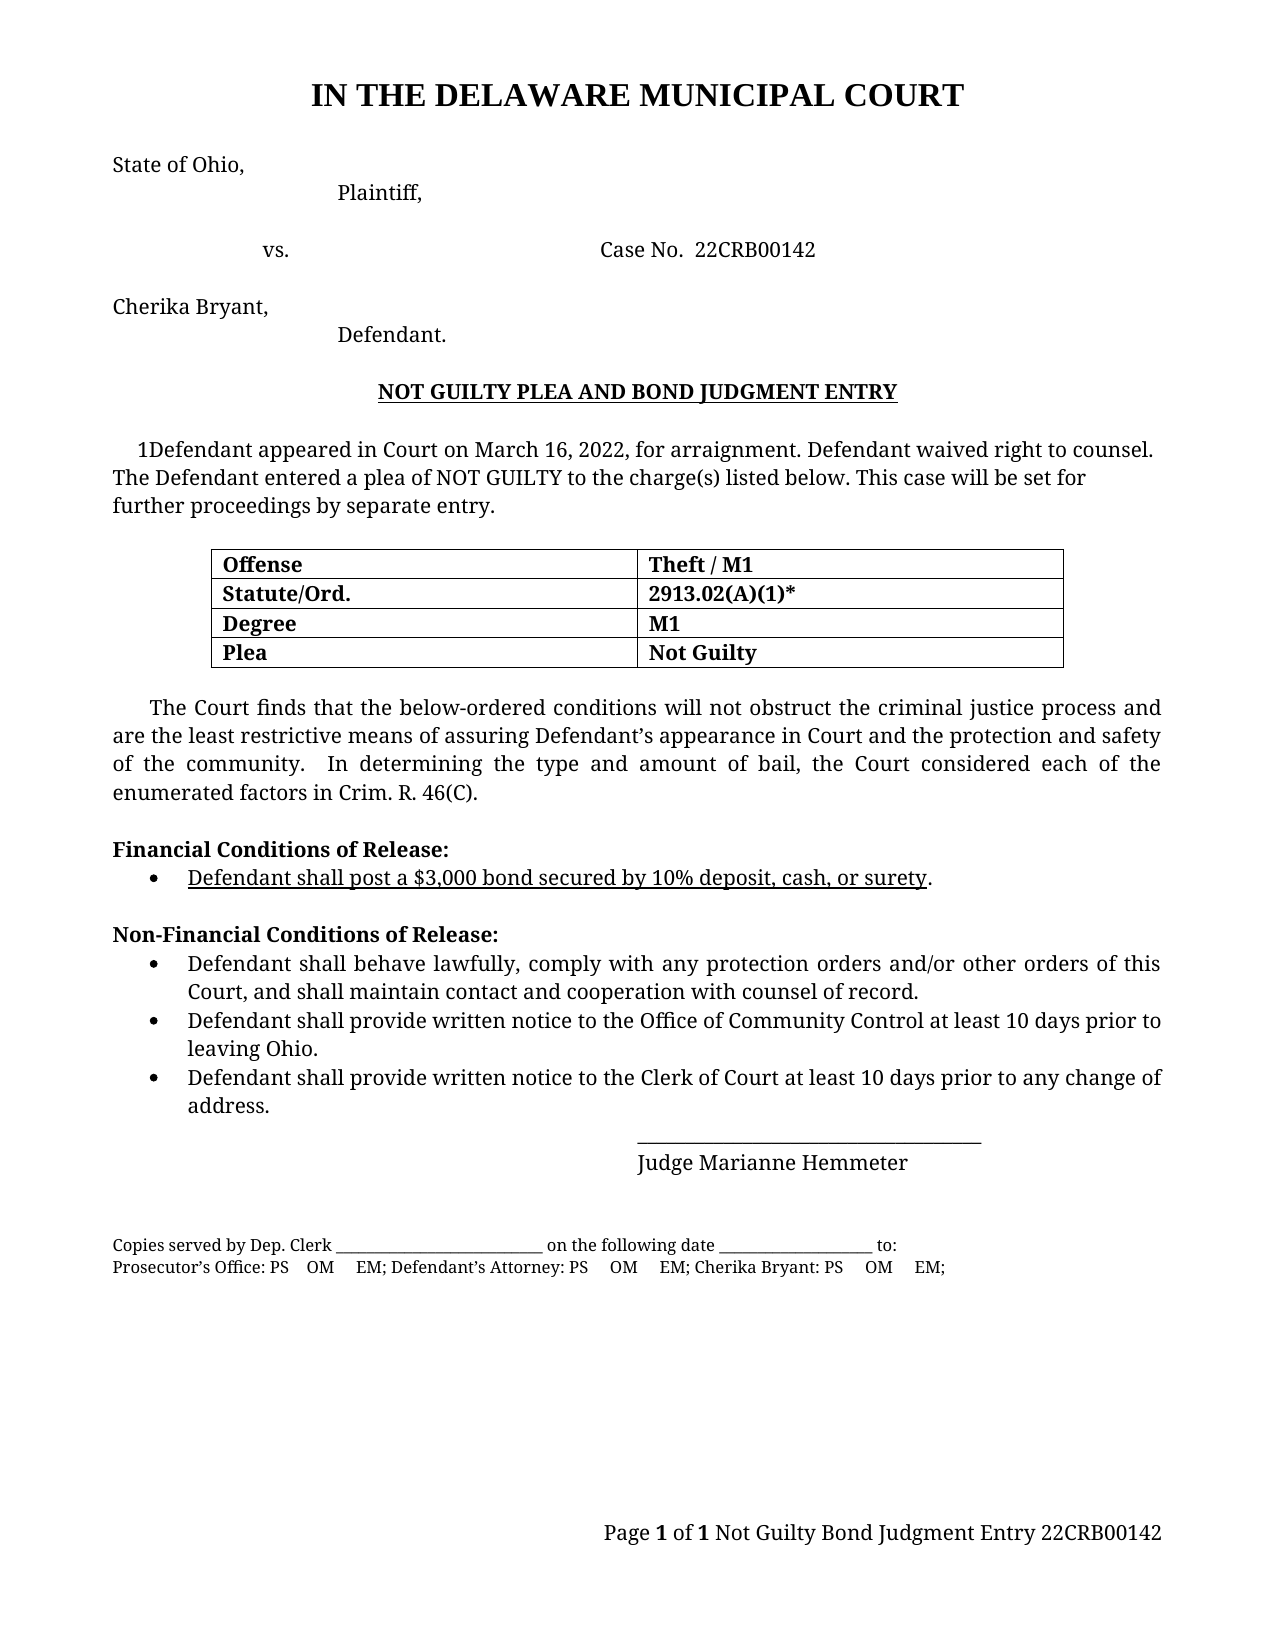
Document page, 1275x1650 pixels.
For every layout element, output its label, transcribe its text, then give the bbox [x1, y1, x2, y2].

text Non-Financial Conditions of Release: [112, 921, 1162, 949]
text Prosecutor’s Office: PS OM EM; Defendant’s Attorney: PS OM EM; Cherika Bryant: PS OM EM; [112, 1256, 1162, 1279]
list Defendant shall post a $3,000 bond secured by 10% deposit, cash, or surety. [150, 863, 1162, 921]
table_header Offense [212, 550, 637, 578]
table_header Theft / M1 [638, 550, 1063, 578]
list Defendant shall provide written notice to the Clerk of Court at least 10 days prior to any change of address. [150, 1063, 1162, 1119]
table_cell M1 [638, 609, 1063, 637]
list Defendant shall behave lawfully, comply with any protection orders and/or other orders of this Court, and shall maintain contact and cooperation with counsel of record. [150, 949, 1162, 1006]
text vs. Case No. 22CRB00142 [262, 235, 1162, 292]
table_cell Not Guilty [638, 638, 1063, 667]
text The Court finds that the below-ordered conditions will not obstruct the criminal justice process and are the least restrictive means of assuring Defendant’s appearance in Court and the protection and safety of the community. In determining the type and amount of bail, the Court considered each of the enumerated factors in Crim. R. 46(C). [112, 693, 1162, 806]
table_cell 2913.02(A)(1)* [638, 579, 1063, 608]
list Defendant shall provide written notice to the Office of Community Control at least 10 days prior to leaving Ohio. [150, 1006, 1162, 1063]
text Defendant. [337, 321, 1162, 349]
text Cherika Bryant, [112, 292, 1162, 321]
text State of Ohio, [112, 150, 1162, 178]
text Plaintiff, [337, 178, 1162, 207]
text Defendant appeared in Court on March 16, 2022, for arraignment. Defendant waived right to counsel. The Defendant entered a plea of NOT GUILTY to the charge(s) listed below. This case will be set for further proceedings by separate entry. [112, 435, 1162, 520]
table_cell Degree [212, 609, 637, 637]
text Copies served by Dep. Clerk ___________________________ on the following date ____________________ to: [112, 1233, 1162, 1256]
text Financial Conditions of Release: [112, 806, 1162, 863]
table_cell Plea [212, 638, 637, 667]
text NOT GUILTY PLEA AND BOND JUDGMENT ENTRY [112, 377, 1162, 406]
table_cell Statute/Ord. [212, 579, 637, 608]
text ____________________________________ [112, 1119, 1162, 1148]
text Judge Marianne Hemmeter [112, 1148, 1162, 1176]
